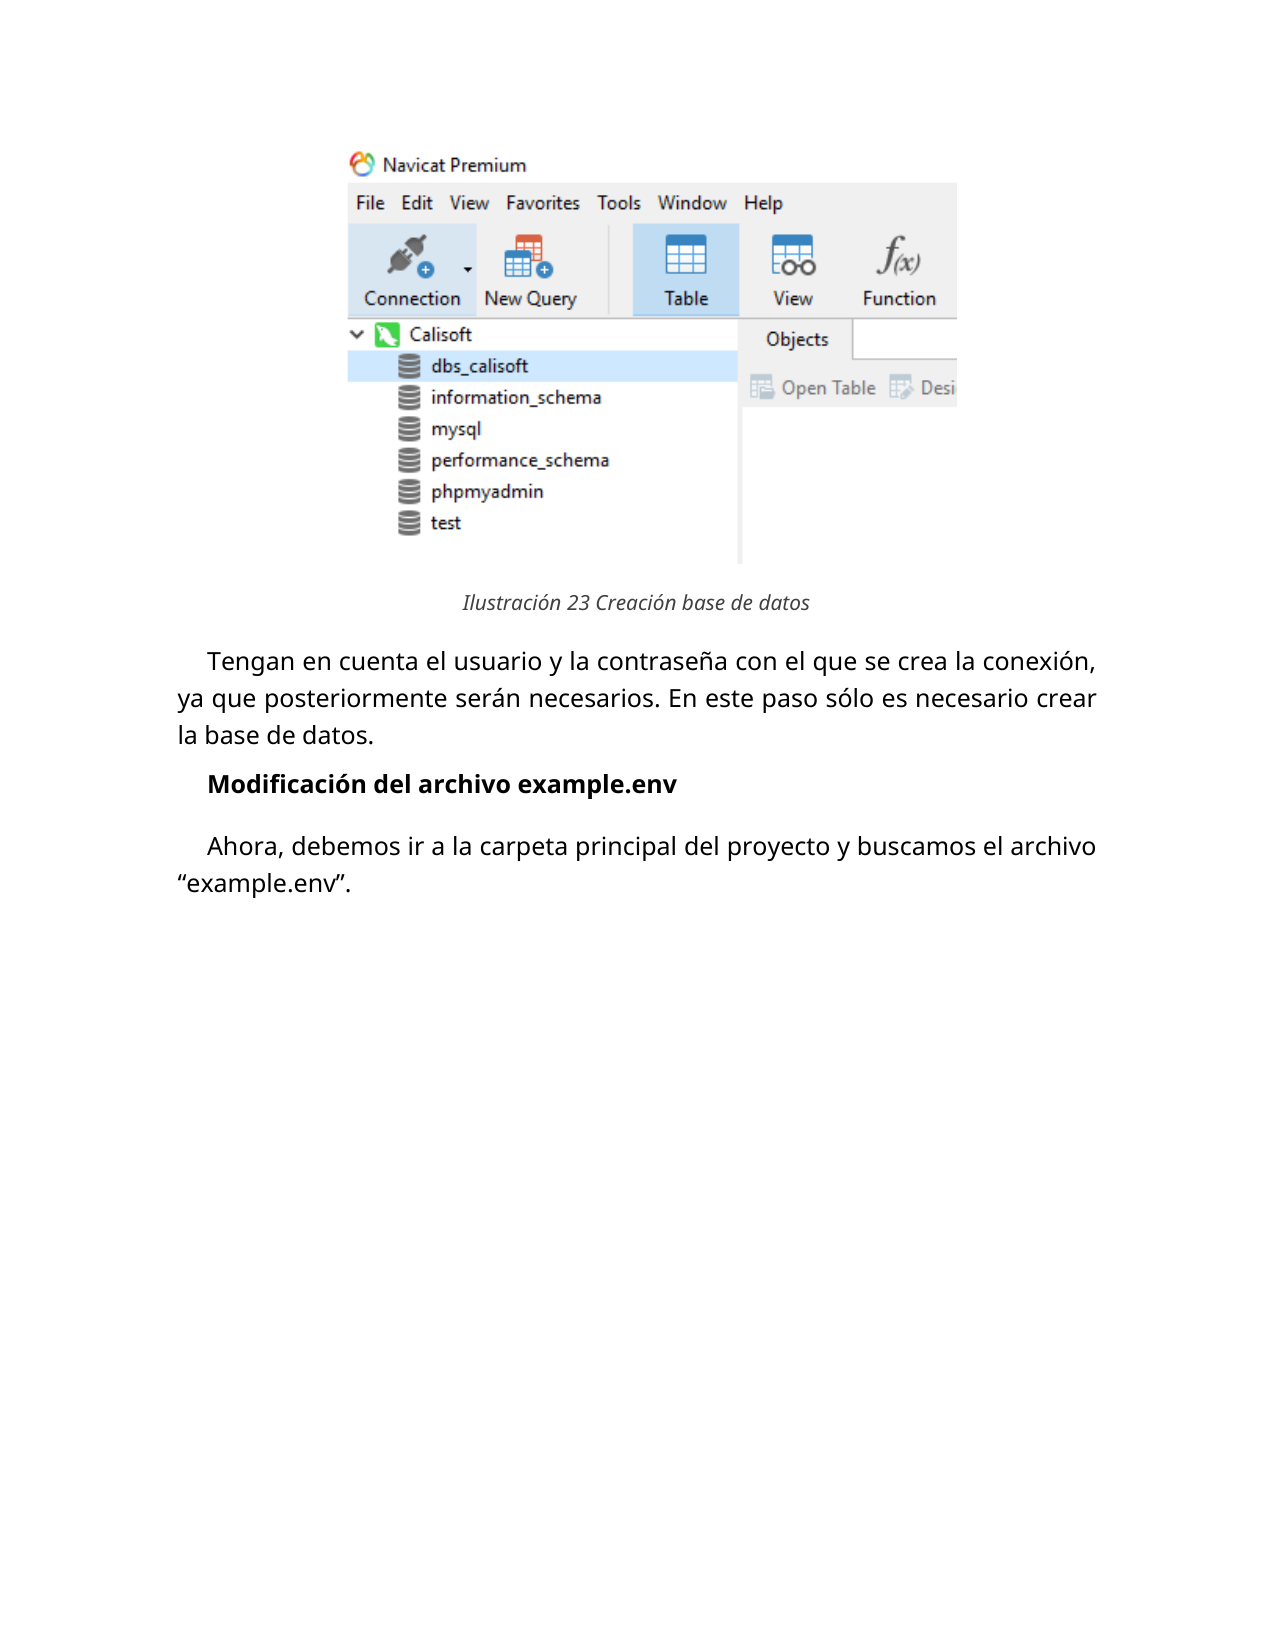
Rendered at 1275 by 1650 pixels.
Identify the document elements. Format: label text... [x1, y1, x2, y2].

subtitle Modificación del archivo example.env [177, 767, 1098, 801]
text Ahora, debemos ir a la carpeta principal del proyecto y buscamos el archivo “example.env”. [177, 828, 1098, 899]
text Tengan en cuenta el usuario y la contraseña con el que se crea la conexión, ya que posteriormente serán necesarios. En este paso sólo es necesario crear la base de datos. [177, 644, 1098, 751]
picture [347, 147, 957, 564]
